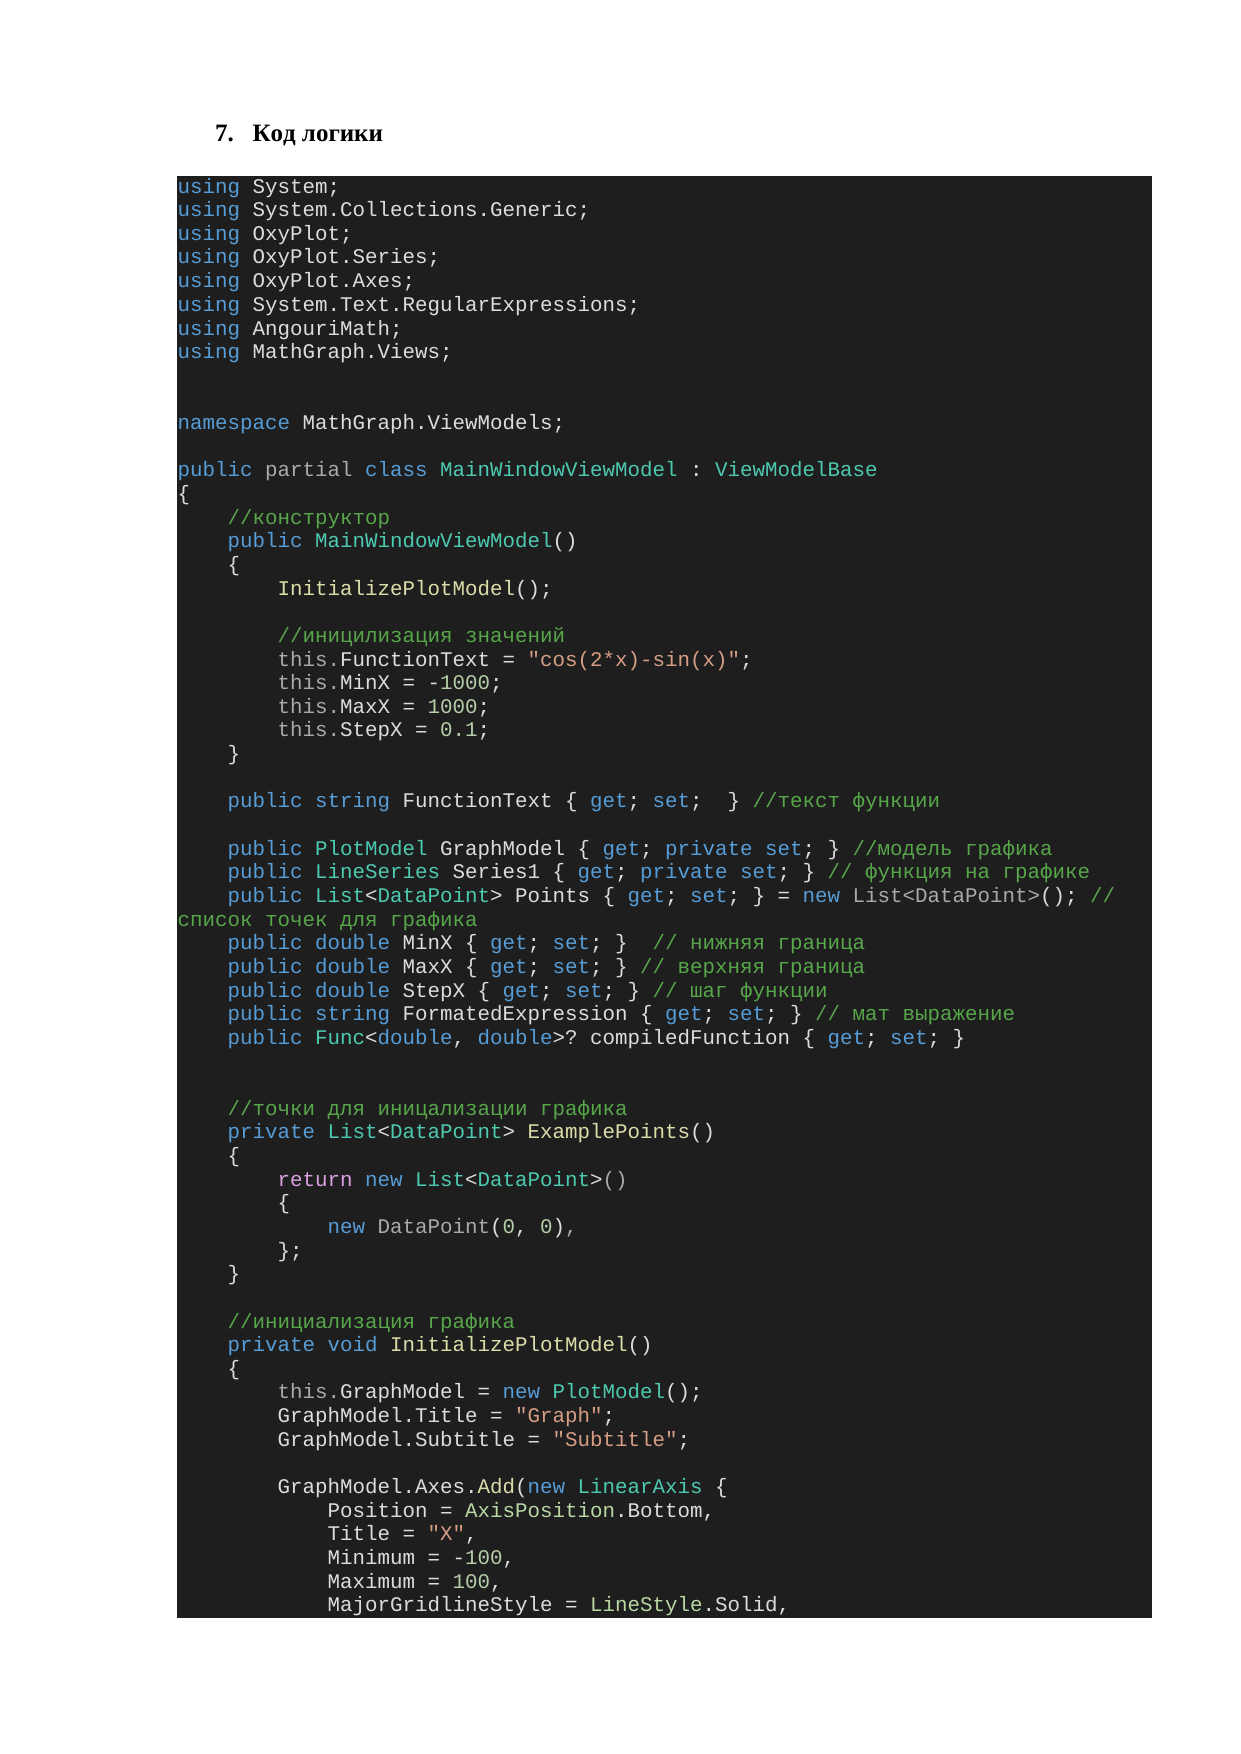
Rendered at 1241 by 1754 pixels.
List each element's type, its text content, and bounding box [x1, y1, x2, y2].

list Код логики [215, 118, 1152, 147]
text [177, 176, 1152, 1618]
